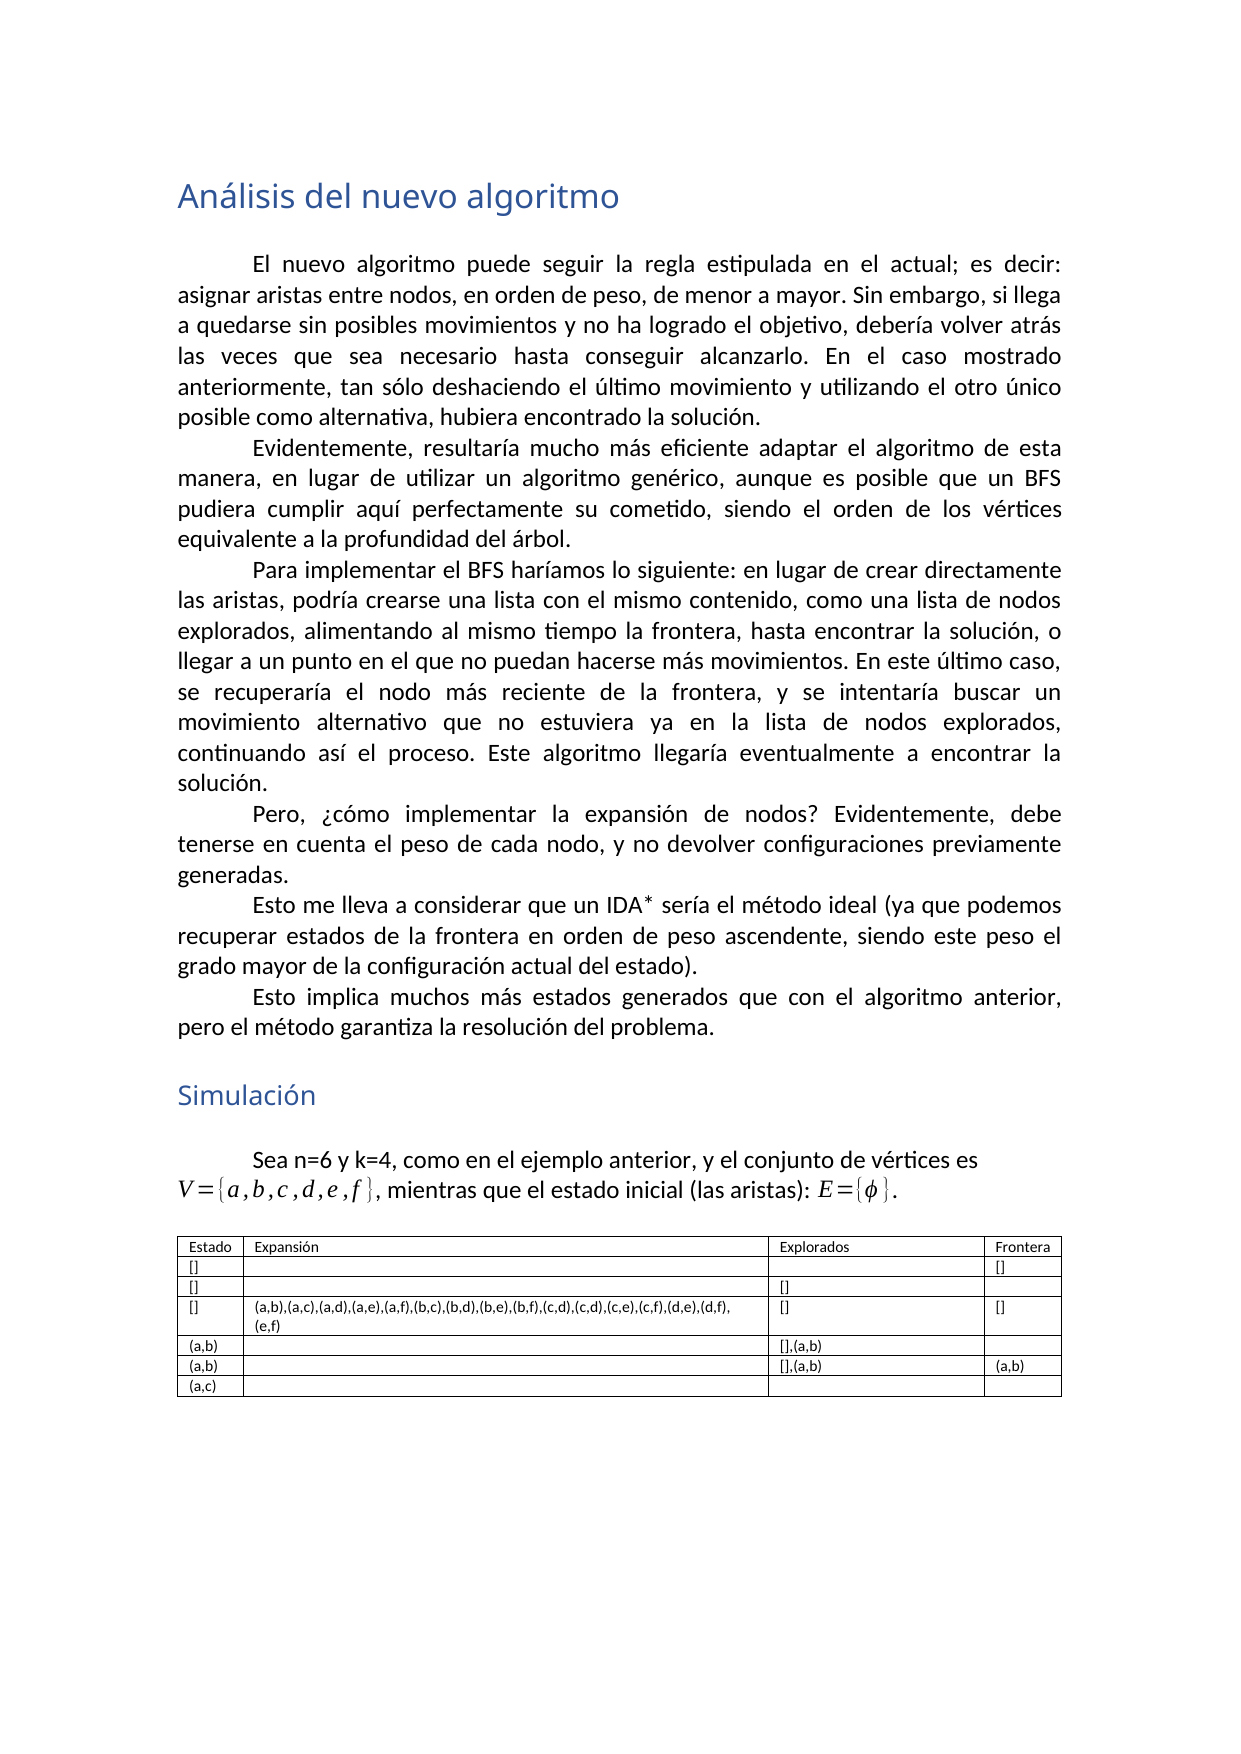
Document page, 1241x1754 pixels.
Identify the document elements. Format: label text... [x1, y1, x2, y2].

table_cell (a,b) [985, 1356, 1061, 1375]
text Evidentemente, resultaría mucho más eficiente adaptar el algoritmo de esta manera, en lugar de utilizar un algoritmo genérico, aunque es posible que un BFS pudiera cumplir aquí perfectamente su cometido, siendo el orden de los vértices equivalente a la profundidad del árbol. [177, 432, 1063, 554]
table_cell [244, 1376, 768, 1396]
table_cell [] [178, 1257, 243, 1276]
text Para implementar el BFS haríamos lo siguiente: en lugar de crear directamente las aristas, podría crearse una lista con el mismo contenido, como una lista de nodos explorados, alimentando al mismo tiempo la frontera, hasta encontrar la solución, o llegar a un punto en el que no puedan hacerse más movimientos. En este último caso, se recuperaría el nodo más reciente de la frontera, y se intentaría buscar un movimiento alternativo que no estuviera ya en la lista de nodos explorados, continuando así el proceso. Este algoritmo llegaría eventualmente a encontrar la solución. [177, 554, 1063, 798]
table_cell [985, 1277, 1061, 1296]
table_cell [985, 1336, 1061, 1355]
table_cell [244, 1356, 768, 1375]
table_cell [244, 1257, 768, 1276]
table_cell (a,b),(a,c),(a,d),(a,e),(a,f),(b,c),(b,d),(b,e),(b,f),(c,d),(c,d),(c,e),(c,f),(d,e),(d,f),(e,f) [244, 1297, 768, 1335]
table_cell [] [769, 1297, 984, 1335]
table_header Expansión [244, 1237, 768, 1256]
table_cell [],(a,b) [769, 1356, 984, 1375]
table_cell [] [769, 1277, 984, 1296]
table_cell [] [985, 1257, 1061, 1276]
text Pero, ¿cómo implementar la expansión de nodos? Evidentemente, debe tenerse en cuenta el peso de cada nodo, y no devolver configuraciones previamente generadas. [177, 798, 1063, 889]
table_cell [244, 1277, 768, 1296]
table_cell (a,b) [178, 1336, 243, 1355]
table_cell [769, 1257, 984, 1276]
table_header Frontera [985, 1237, 1061, 1256]
table_cell [] [178, 1297, 243, 1335]
table_cell [985, 1376, 1061, 1396]
table_cell (a,c) [178, 1376, 243, 1396]
text Esto me lleva a considerar que un IDA* sería el método ideal (ya que podemos recuperar estados de la frontera en orden de peso ascendente, siendo este peso el grado mayor de la configuración actual del estado). [177, 889, 1063, 981]
table_header Estado [178, 1237, 243, 1256]
table_header Explorados [769, 1237, 984, 1256]
table_cell (a,b) [178, 1356, 243, 1375]
subtitle Análisis del nuevo algoritmo [177, 173, 1063, 218]
table_cell [],(a,b) [769, 1336, 984, 1355]
table_cell [] [985, 1297, 1061, 1335]
text Esto implica muchos más estados generados que con el algoritmo anterior, pero el método garantiza la resolución del problema. [177, 981, 1063, 1042]
subtitle Simulación [177, 1077, 1063, 1114]
table_cell [244, 1336, 768, 1355]
text Sea n=6 y k=4, como en el ejemplo anterior, y el conjunto de vértices es , mientras que el estado inicial (las aristas): . [177, 1144, 1063, 1205]
table_cell [] [178, 1277, 243, 1296]
table_cell [769, 1376, 984, 1396]
text El nuevo algoritmo puede seguir la regla estipulada en el actual; es decir: asignar aristas entre nodos, en orden de peso, de menor a mayor. Sin embargo, si llega a quedarse sin posibles movimientos y no ha logrado el objetivo, debería volver atrás las veces que sea necesario hasta conseguir alcanzarlo. En el caso mostrado anteriormente, tan sólo deshaciendo el último movimiento y utilizando el otro único posible como alternativa, hubiera encontrado la solución. [177, 248, 1063, 432]
